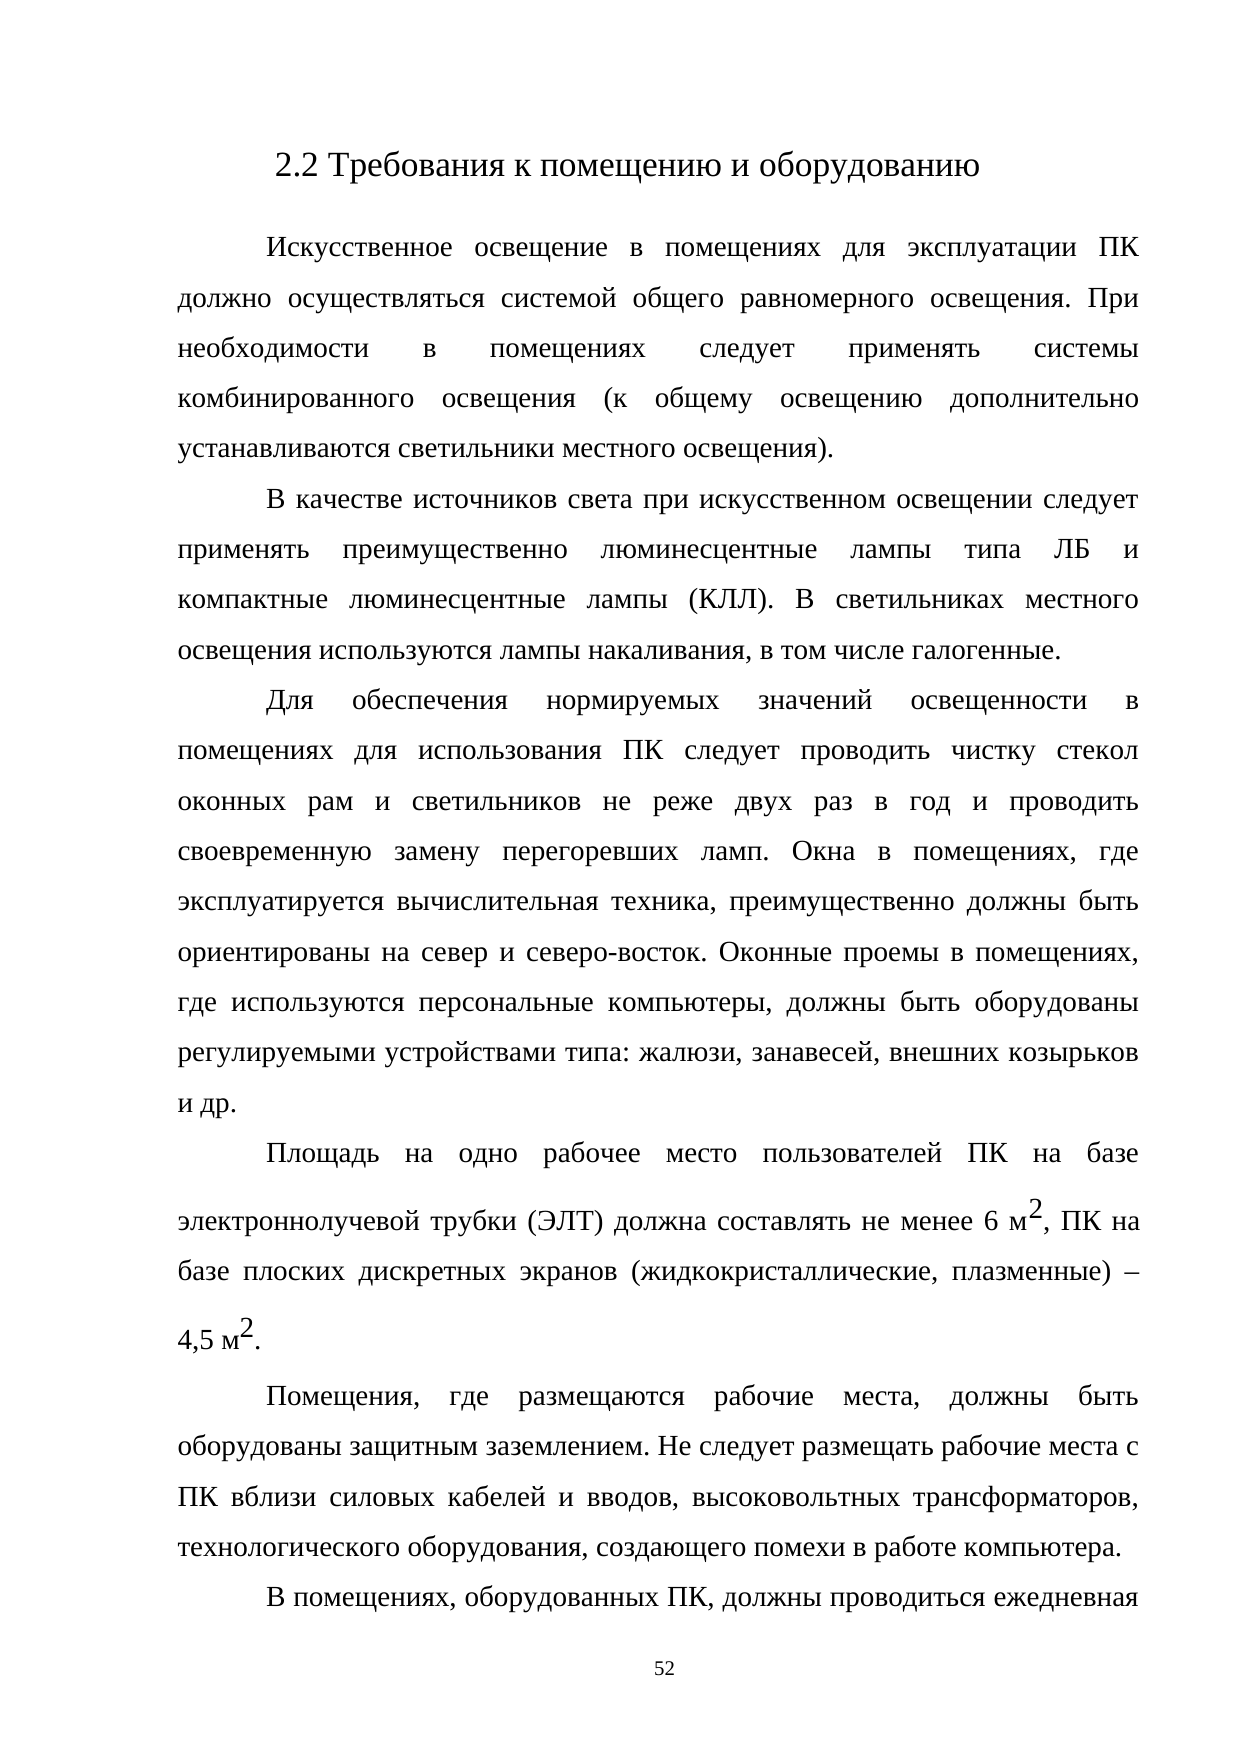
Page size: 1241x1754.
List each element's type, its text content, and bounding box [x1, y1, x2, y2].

subtitle 2.2 Требования к помещению и оборудованию [177, 143, 1152, 184]
text Площадь на одно рабочее место пользователей ПК на базе электроннолучевой трубки (ЭЛТ) должна составлять не менее 6 м2, ПК на базе плоских дискретных экранов (жидкокристаллические, плазменные) – 4,5 м2. [177, 1135, 1140, 1355]
text Искусственное освещение в помещениях для эксплуатации ПК должно осуществляться системой общего равномерного освещения. При необходимости в помещениях следует применять системы комбинированного освещения (к общему освещению дополнительно устанавливаются светильники местного освещения). [177, 229, 1140, 464]
text В качестве источников света при искусственном освещении следует применять преимущественно люминесцентные лампы типа ЛБ и компактные люминесцентные лампы (КЛЛ). В светильниках местного освещения используются лампы накаливания, в том числе галогенные. [177, 481, 1139, 665]
text Для обеспечения нормируемых значений освещенности в помещениях для использования ПК следует проводить чистку стекол оконных рам и светильников не реже двух раз в год и проводить своевременную замену перегоревших ламп. Окна в помещениях, где эксплуатируется вычислительная техника, преимущественно должны быть ориентированы на север и северо-восток. Оконные проемы в помещениях, где используются персональные компьютеры, должны быть оборудованы регулируемыми устройствами типа: жалюзи, занавесей, внешних козырьков и др. [177, 682, 1139, 1118]
text Помещения, где размещаются рабочие места, должны быть оборудованы защитным заземлением. Не следует размещать рабочие места с ПК вблизи силовых кабелей и вводов, высоковольтных трансформаторов, технологического оборудования, создающего помехи в работе компьютера. [177, 1378, 1139, 1562]
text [177, 1579, 1140, 1613]
